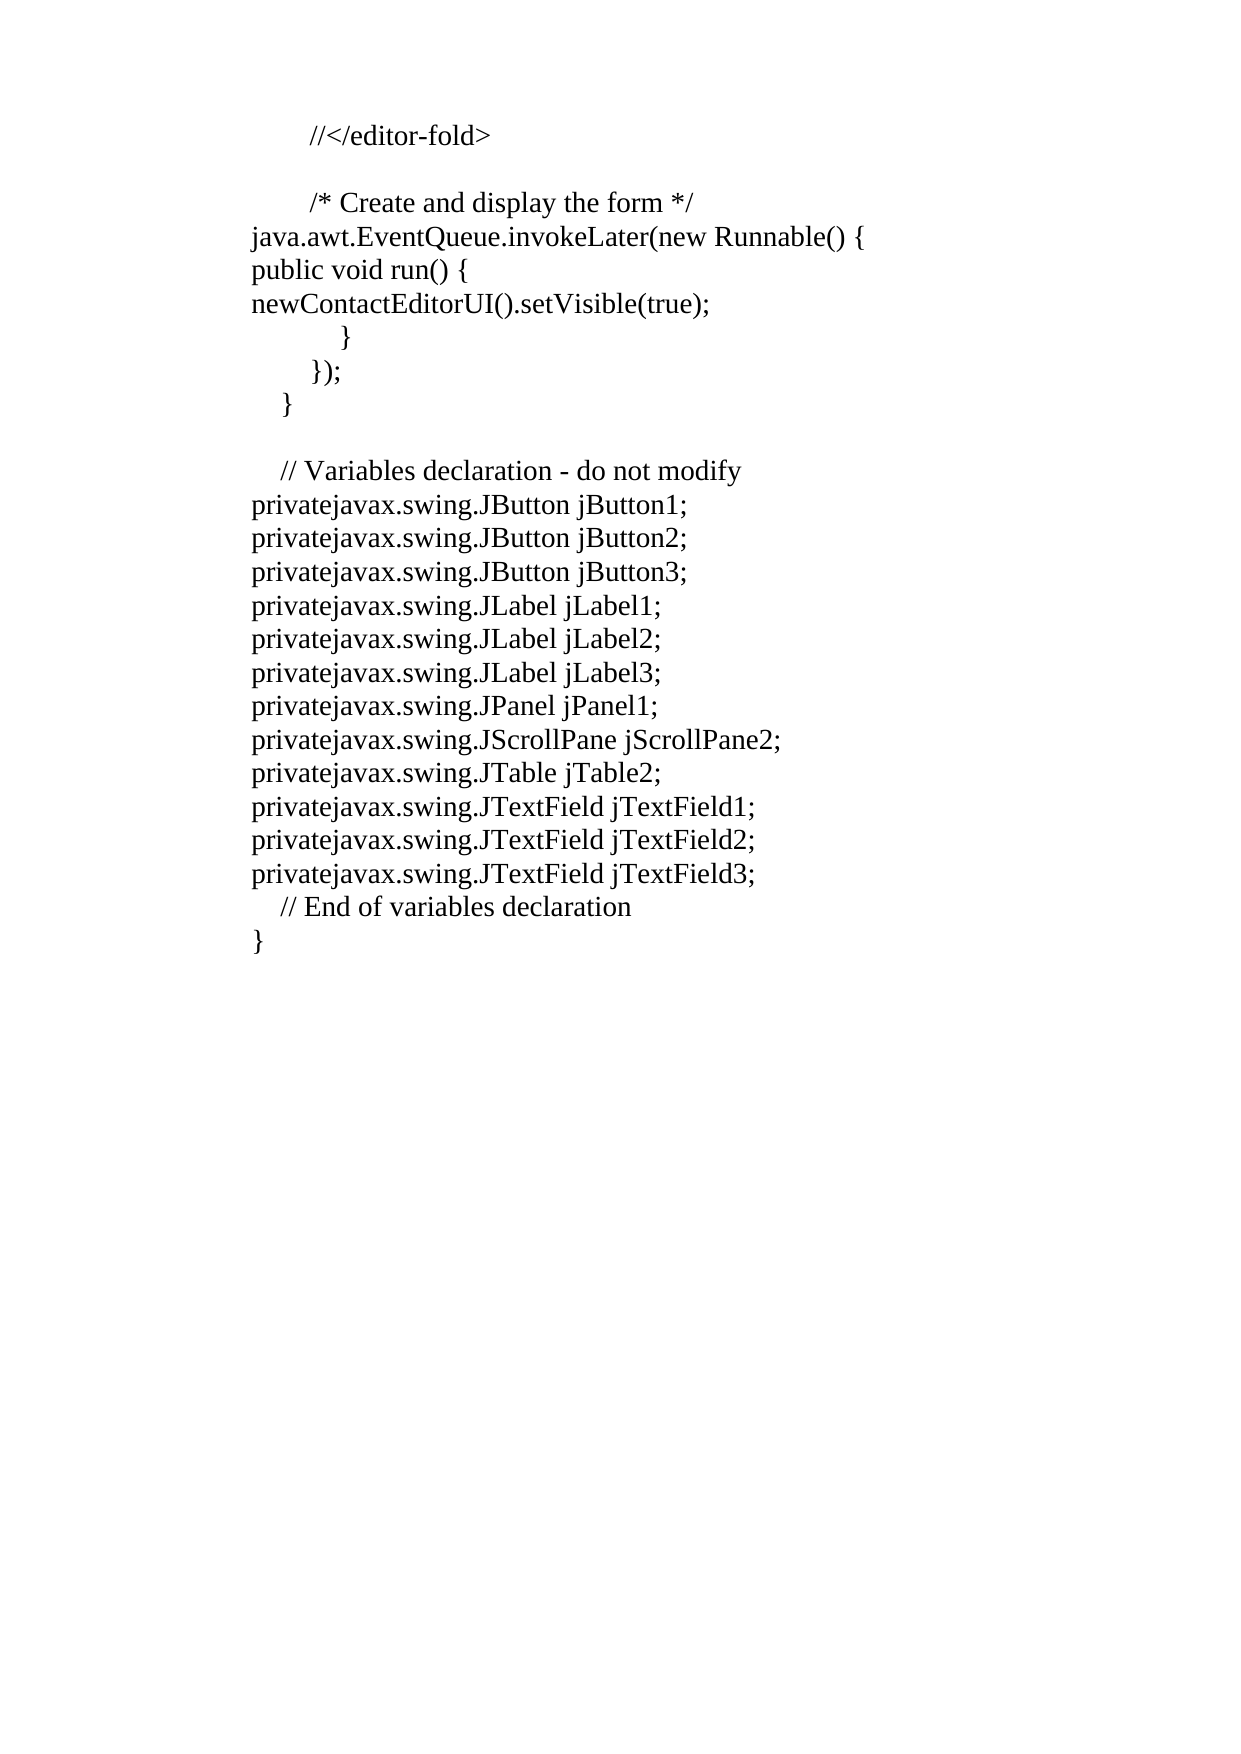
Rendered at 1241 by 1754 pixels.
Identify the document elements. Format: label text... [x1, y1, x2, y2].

text } [177, 319, 1152, 353]
text privatejavax.swing.JTextField jTextField1; [177, 789, 1152, 822]
text newContactEditorUI().setVisible(true); [177, 286, 1152, 319]
text } [177, 386, 1152, 420]
text privatejavax.swing.JButton jButton1; [177, 487, 1152, 521]
text privatejavax.swing.JTable jTable2; [177, 755, 1152, 789]
text privatejavax.swing.JLabel jLabel2; [177, 621, 1152, 655]
text }); [177, 353, 1152, 386]
text privatejavax.swing.JButton jButton2; [177, 521, 1152, 554]
text // End of variables declaration [177, 889, 1152, 923]
text public void run() { [177, 252, 1152, 286]
text privatejavax.swing.JScrollPane jScrollPane2; [177, 722, 1152, 755]
text privatejavax.swing.JLabel jLabel3; [177, 655, 1152, 688]
text privatejavax.swing.JButton jButton3; [177, 554, 1152, 588]
text /* Create and display the form */ [177, 185, 1152, 219]
text //</editor-fold> [177, 118, 1152, 152]
text privatejavax.swing.JTextField jTextField2; [177, 822, 1152, 856]
text privatejavax.swing.JLabel jLabel1; [177, 588, 1152, 621]
text java.awt.EventQueue.invokeLater(new Runnable() { [177, 219, 1152, 252]
text privatejavax.swing.JPanel jPanel1; [177, 688, 1152, 722]
text // Variables declaration - do not modify [177, 453, 1152, 487]
text } [177, 923, 1152, 957]
text privatejavax.swing.JTextField jTextField3; [177, 856, 1152, 889]
